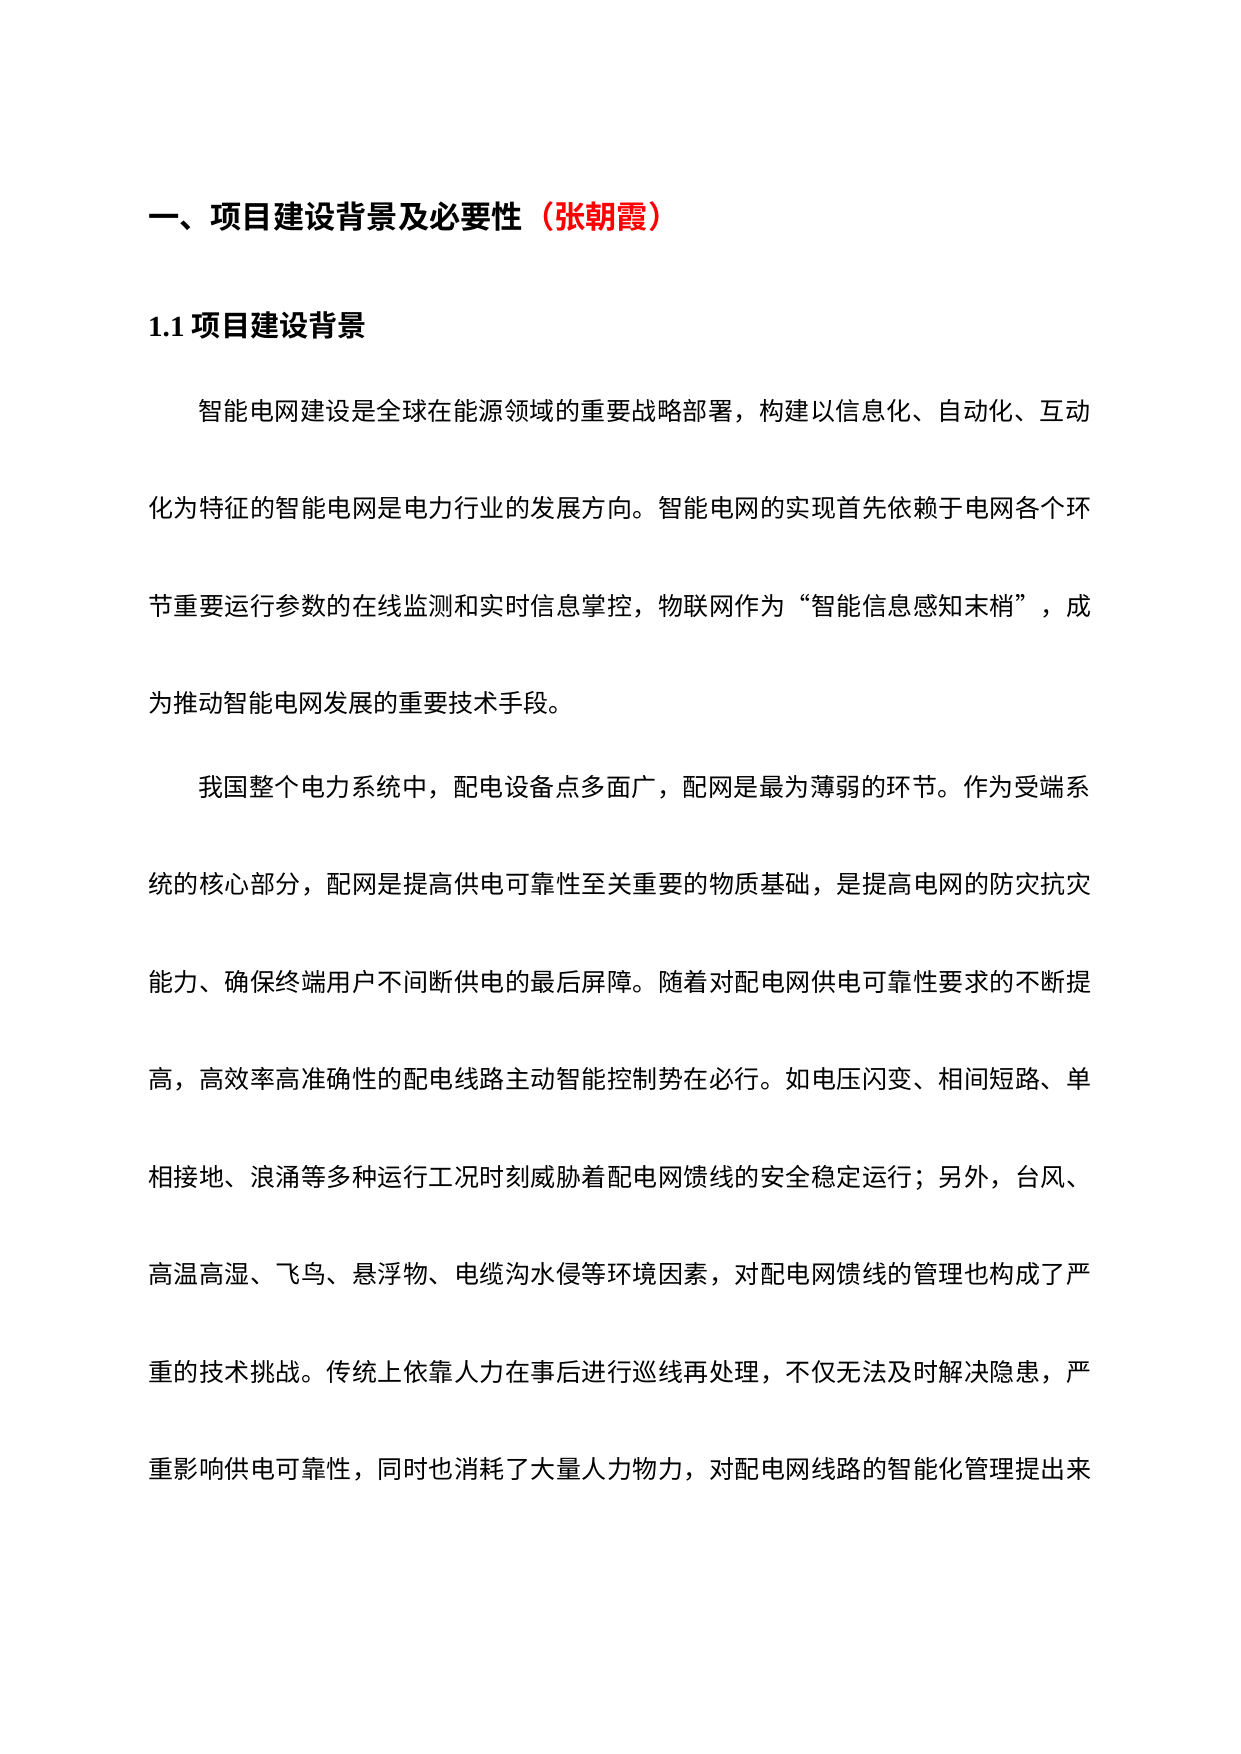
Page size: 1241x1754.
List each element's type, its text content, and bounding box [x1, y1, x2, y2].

text 智能电网建设是全球在能源领域的重要战略部署，构建以信息化、自动化、互动化为特征的智能电网是电力行业的发展方向。智能电网的实现首先依赖于电网各个环节重要运行参数的在线监测和实时信息掌控，物联网作为“智能信息感知末梢”，成为推动智能电网发展的重要技术手段。 [148, 377, 1092, 734]
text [148, 753, 1092, 1500]
subtitle 一、项目建设背景及必要性（张朝霞） [148, 183, 1092, 248]
subtitle 1.1 项目建设背景 [148, 291, 1092, 356]
